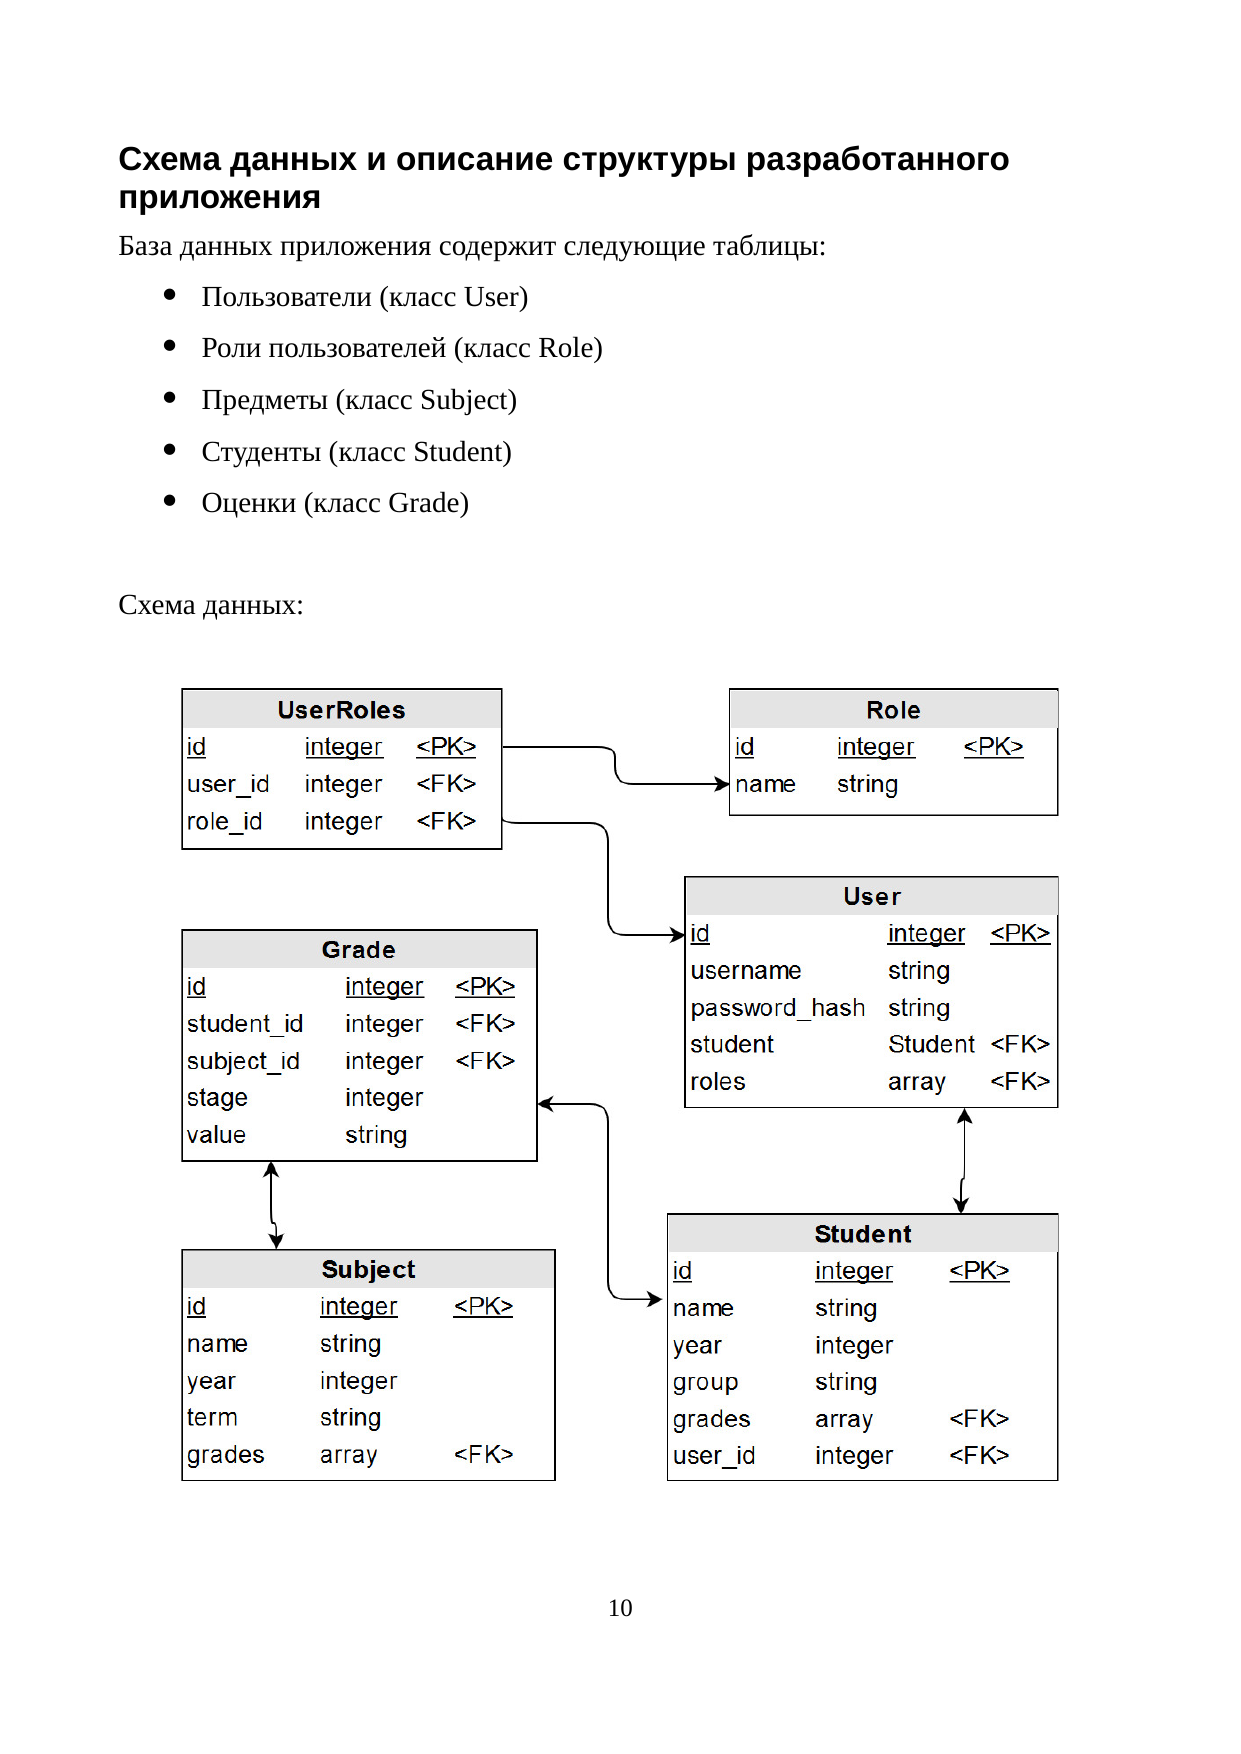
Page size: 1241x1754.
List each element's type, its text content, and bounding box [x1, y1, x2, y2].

subtitle Схема данных и описание структуры разработанного приложения [118, 139, 1122, 216]
text База данных приложения содержит следующие таблицы: [118, 228, 1122, 262]
list Роли пользователей (класс Role) [164, 330, 1122, 365]
list Оценки (класс Grade) [164, 485, 1122, 520]
list Пользователи (класс User) [164, 279, 1122, 313]
list Студенты (класс Student) [164, 434, 1122, 468]
text Схема данных: [118, 587, 1122, 621]
picture [181, 688, 1059, 1481]
list Предметы (класс Subject) [164, 382, 1122, 416]
